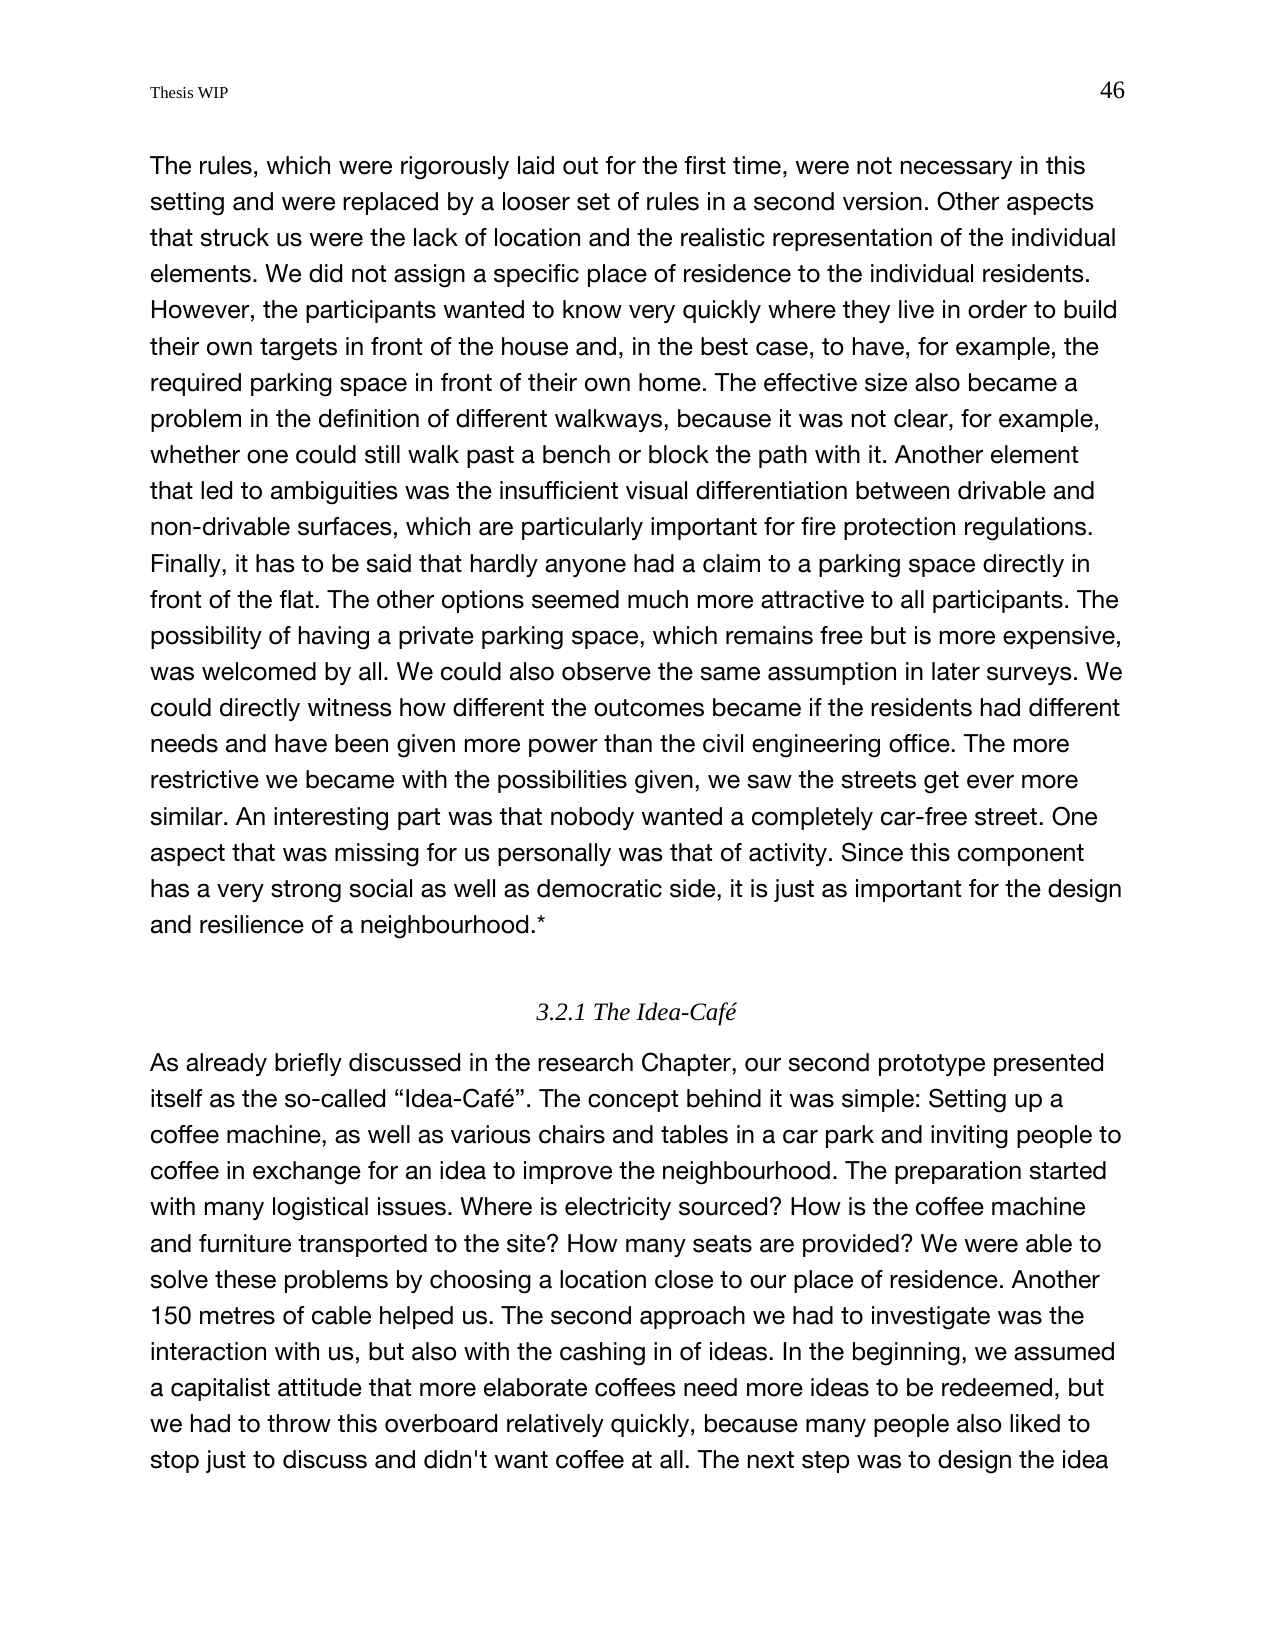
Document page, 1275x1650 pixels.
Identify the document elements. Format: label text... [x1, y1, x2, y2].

text The rules, which were rigorously laid out for the first time, were not necessary in this setting and were replaced by a looser set of rules in a second version. Other aspects that struck us were the lack of location and the realistic representation of the individual elements. We did not assign a specific place of residence to the individual residents. However, the participants wanted to know very quickly where they live in order to build their own targets in front of the house and, in the best case, to have, for example, the required parking space in front of their own home. The effective size also became a problem in the definition of different walkways, because it was not clear, for example, whether one could still walk past a bench or block the path with it. Another element that led to ambiguities was the insufficient visual differentiation between drivable and non-drivable surfaces, which are particularly important for fire protection regulations. Finally, it has to be said that hardly anyone had a claim to a parking space directly in front of the flat. The other options seemed much more attractive to all participants. The possibility of having a private parking space, which remains free but is more expensive, was welcomed by all. We could also observe the same assumption in later surveys. We could directly witness how different the outcomes became if the residents had different needs and have been given more power than the civil engineering office. The more restrictive we became with the possibilities given, we saw the streets get ever more similar. An interesting part was that nobody wanted a completely car-free street. One aspect that was missing for us personally was that of activity. Since this component has a very strong social as well as democratic side, it is just as important for the design and resilience of a neighbourhood.* [150, 150, 1125, 941]
subtitle 3.2.1 The Idea-Café [150, 997, 1125, 1026]
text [150, 1047, 1125, 1476]
